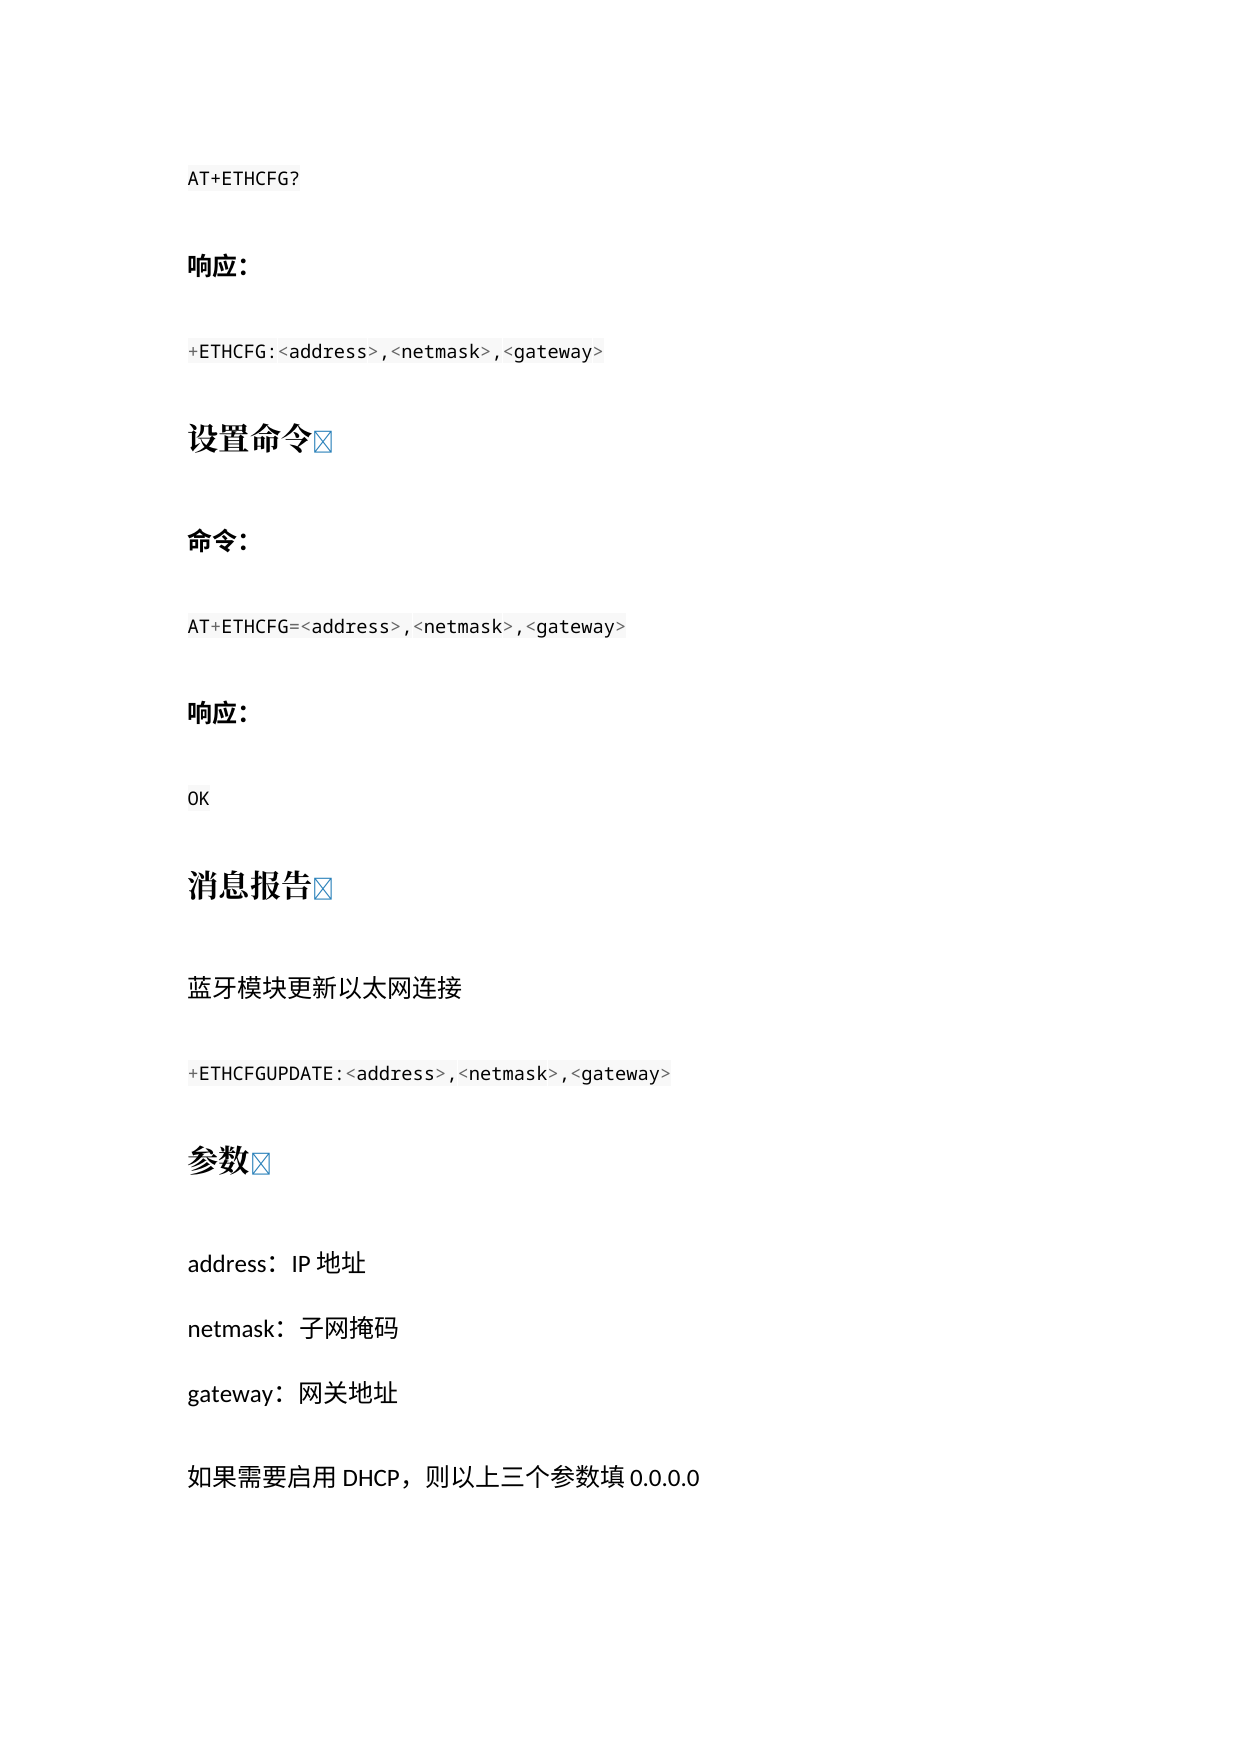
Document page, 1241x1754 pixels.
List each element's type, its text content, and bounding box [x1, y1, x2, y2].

text AT+ETHCFG? [187, 162, 1053, 194]
subtitle 消息报告 [187, 852, 1053, 917]
subtitle 参数 [187, 1127, 1053, 1192]
text gateway：网关地址 [187, 1359, 1053, 1424]
text AT+ETHCFG=<address>,<netmask>,<gateway> [187, 609, 1053, 642]
text 命令： [187, 507, 1053, 572]
text 响应： [187, 679, 1053, 744]
text netmask：子网掩码 [187, 1294, 1053, 1359]
text 蓝牙模块更新以太网连接 [187, 954, 1053, 1019]
text address：IP地址 [187, 1229, 1053, 1294]
text +ETHCFG:<address>,<netmask>,<gateway> [187, 334, 1053, 367]
subtitle 设置命令 [187, 404, 1053, 469]
text OK [187, 782, 1053, 814]
text 如果需要启用DHCP，则以上三个参数填0.0.0.0 [187, 1443, 1053, 1508]
text 响应： [187, 232, 1053, 297]
text +ETHCFGUPDATE:<address>,<netmask>,<gateway> [187, 1057, 1053, 1089]
